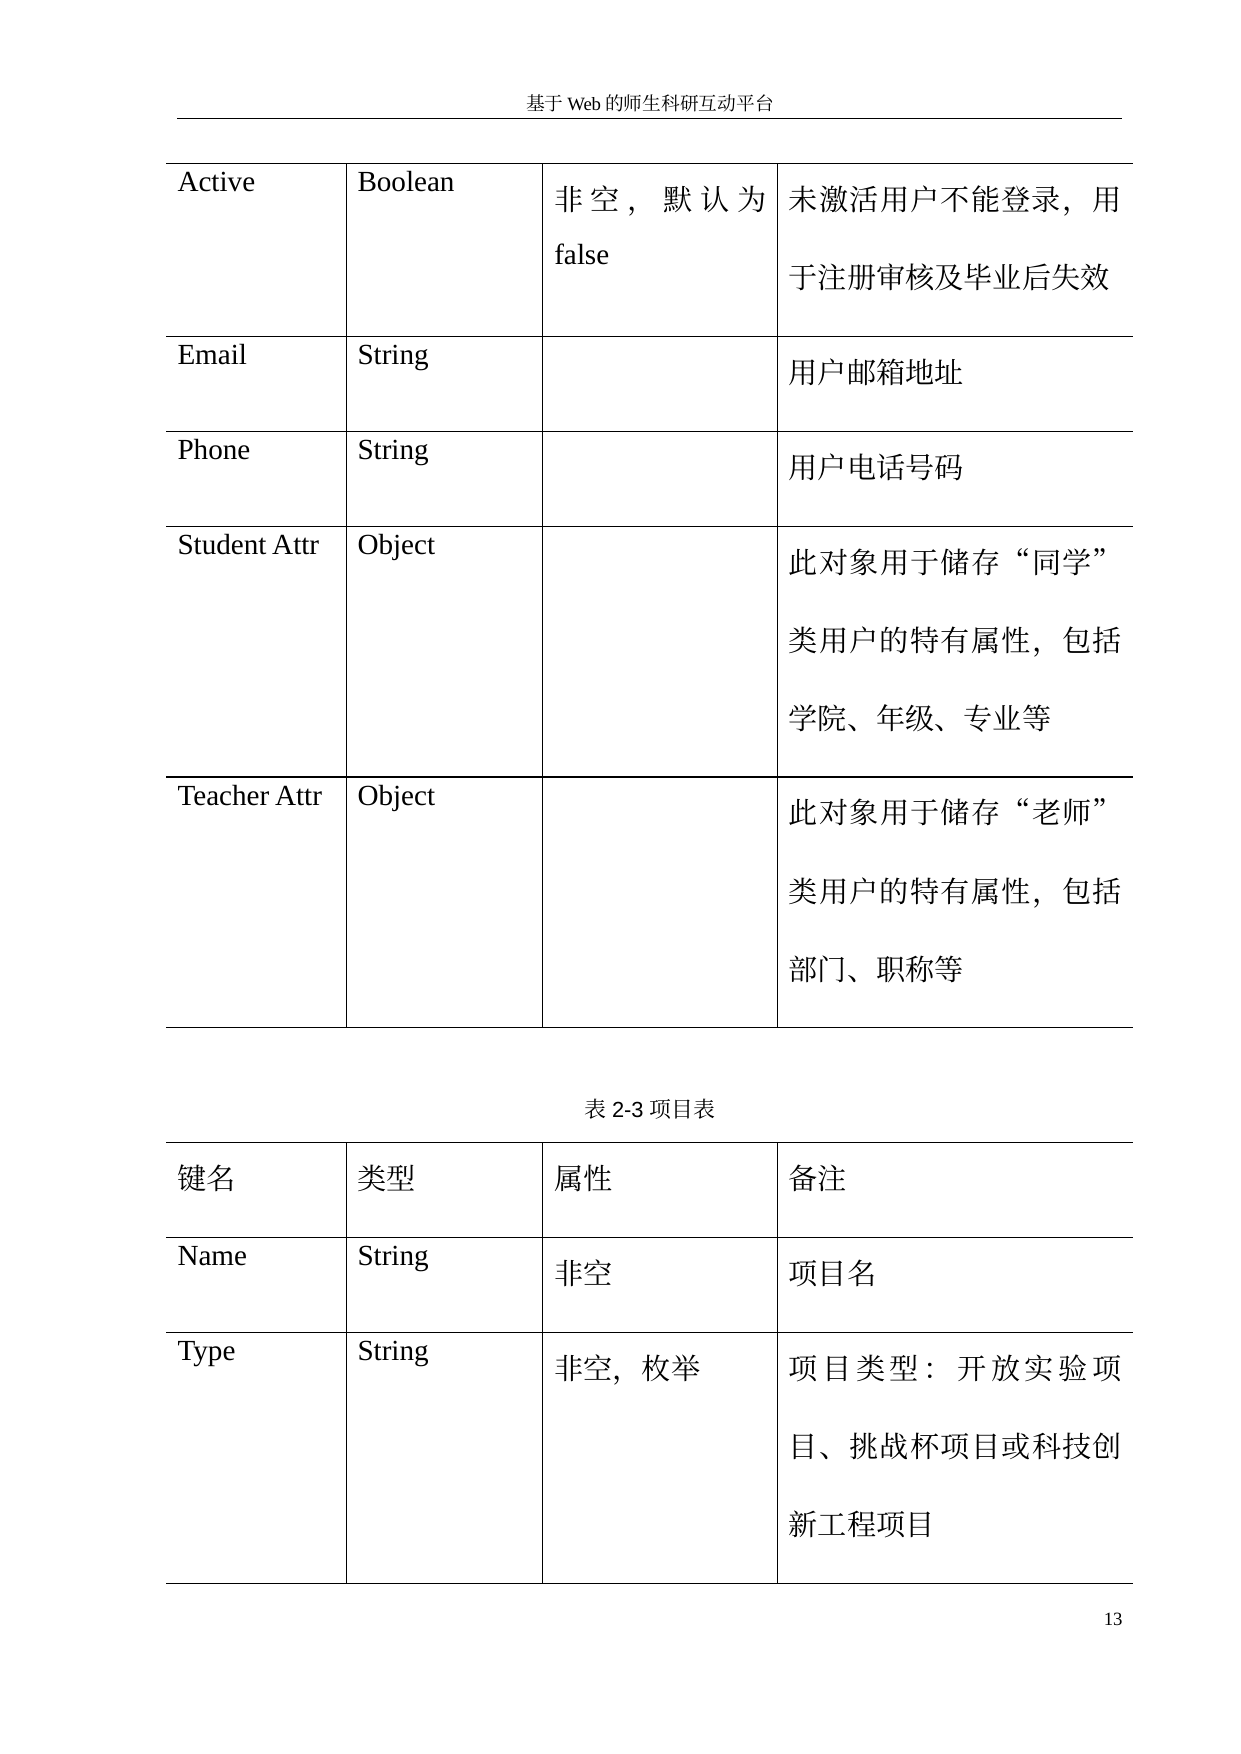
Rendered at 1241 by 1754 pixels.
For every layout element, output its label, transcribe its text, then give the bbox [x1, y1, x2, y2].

table_cell Student Attr [166, 527, 346, 776]
table_cell 非空，枚举 [543, 1333, 777, 1582]
table_header 备注 [778, 1143, 1133, 1237]
table_cell 未激活用户不能登录，用于注册审核及毕业后失效 [778, 164, 1133, 336]
table_header 键名 [166, 1143, 346, 1237]
table_cell String [347, 1238, 542, 1332]
table_cell 用户邮箱地址 [778, 337, 1133, 431]
table_cell Name [166, 1238, 346, 1332]
table_header 属性 [543, 1143, 777, 1237]
table_cell Type [166, 1333, 346, 1582]
table_cell Object [347, 778, 542, 1027]
table_cell String [347, 337, 542, 431]
table_cell [543, 432, 777, 526]
table_cell [543, 778, 777, 1027]
table_header 类型 [347, 1143, 542, 1237]
table_cell [543, 527, 777, 776]
table_cell String [347, 1333, 542, 1582]
table_cell Boolean [347, 164, 542, 336]
table_cell 项目类型：开放实验项目、挑战杯项目或科技创新工程项目 [778, 1333, 1133, 1582]
table_cell 非空，默认为false [543, 164, 777, 336]
table_cell Active [166, 164, 346, 336]
table_cell [543, 337, 777, 431]
table_cell 此对象用于储存“同学”类用户的特有属性，包括学院、年级、专业等 [778, 527, 1133, 776]
table_cell 此对象用于储存“老师”类用户的特有属性，包括部门、职称等 [778, 778, 1133, 1027]
table_cell Object [347, 527, 542, 776]
table_cell 非空 [543, 1238, 777, 1332]
table_cell 用户电话号码 [778, 432, 1133, 526]
table_cell Phone [166, 432, 346, 526]
table_cell Email [166, 337, 346, 431]
table_cell String [347, 432, 542, 526]
table_cell 项目名 [778, 1238, 1133, 1332]
table_cell Teacher Attr [166, 778, 346, 1027]
